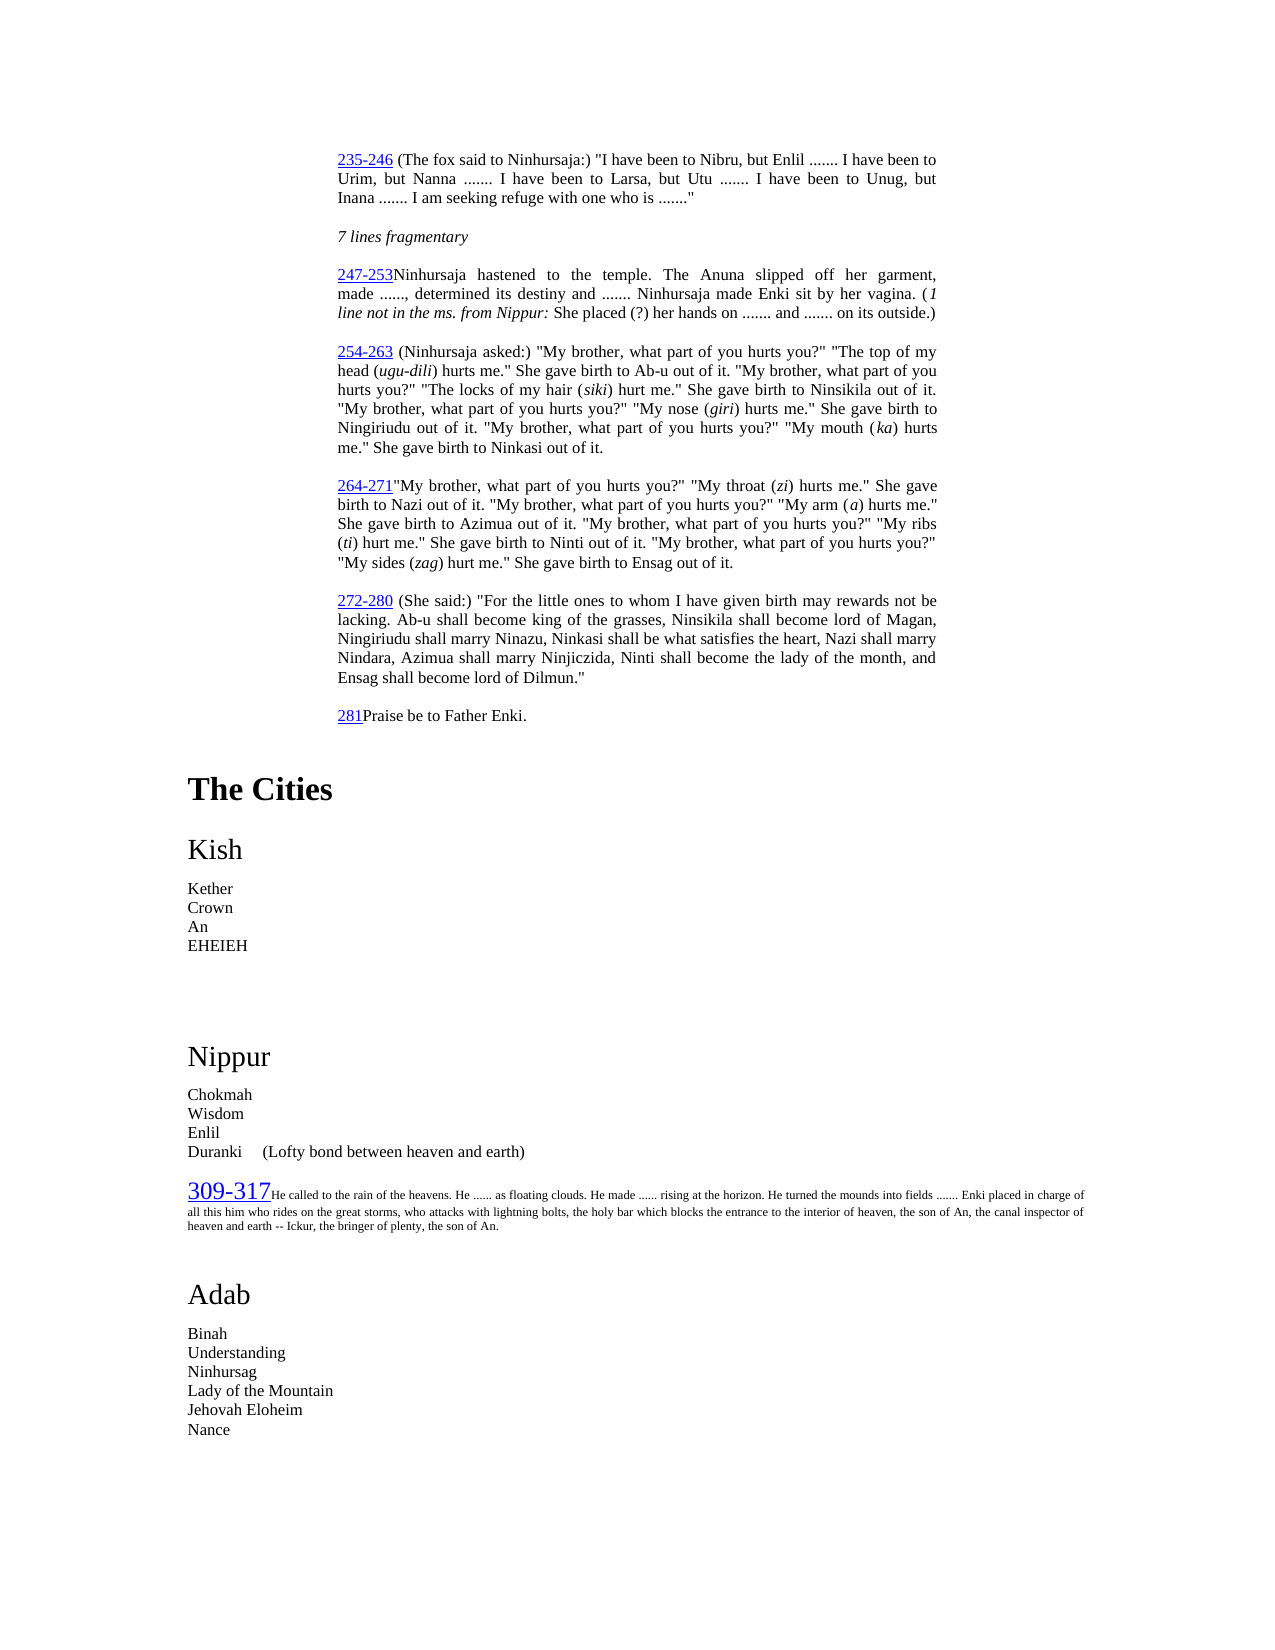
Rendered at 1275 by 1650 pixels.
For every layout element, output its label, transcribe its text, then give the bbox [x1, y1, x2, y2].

text Jehovah Eloheim [187, 1400, 1087, 1419]
text Kether [187, 878, 1087, 898]
text Enlil [187, 1123, 1087, 1142]
text Ninhursag [187, 1362, 1087, 1381]
text 247-253Ninhursaja hastened to the temple. The Anuna slipped off her garment, made ......, determined its destiny and ....... Ninhursaja made Enki sit by her vagina. (1 line not in the ms. from Nippur: She placed (?) her hands on ....... and ....... on its outside.) [337, 265, 937, 322]
subtitle The Cities [187, 769, 1087, 807]
text 264-271"My brother, what part of you hurts you?" "My throat (zi) hurts me." She gave birth to Nazi out of it. "My brother, what part of you hurts you?" "My arm (a) hurts me." She gave birth to Azimua out of it. "My brother, what part of you hurts you?" "My ribs (ti) hurt me." She gave birth to Ninti out of it. "My brother, what part of you hurts you?" "My sides (zag) hurt me." She gave birth to Ensag out of it. [337, 476, 937, 572]
text 235-246 (The fox said to Ninhursaja:) "I have been to Nibru, but Enlil ....... I have been to Urim, but Nanna ....... I have been to Larsa, but Utu ....... I have been to Unug, but Inana ....... I am seeking refuge with one who is ......." [337, 150, 937, 207]
text 309-317He called to the rain of the heavens. He ...... as floating clouds. He made ...... rising at the horizon. He turned the mounds into fields ....... Enki placed in charge of all this him who rides on the great storms, who attacks with lightning bolts, the holy bar which blocks the entrance to the interior of heaven, the son of An, the canal inspector of heaven and earth -- Ickur, the bringer of plenty, the son of An. [187, 1176, 1087, 1233]
text Duranki (Lofty bond between heaven and earth) [187, 1142, 1087, 1161]
text 254-263 (Ninhursaja asked:) "My brother, what part of you hurts you?" "The top of my head (ugu-dili) hurts me." She gave birth to Ab-u out of it. "My brother, what part of you hurts you?" "The locks of my hair (siki) hurt me." She gave birth to Ninsikila out of it. "My brother, what part of you hurts you?" "My nose (giri) hurts me." She gave birth to Ningiriudu out of it. "My brother, what part of you hurts you?" "My mouth (ka) hurts me." She gave birth to Ninkasi out of it. [337, 342, 937, 457]
text 281Praise be to Father Enki. [337, 706, 937, 725]
text Wisdom [187, 1104, 1087, 1123]
text Understanding [187, 1343, 1087, 1362]
subtitle Nippur [187, 1039, 1087, 1072]
text Lady of the Mountain [187, 1381, 1087, 1400]
text Nance [187, 1419, 1087, 1438]
text Binah [187, 1323, 1087, 1343]
text 7 lines fragmentary [337, 207, 937, 246]
text 272-280 (She said:) "For the little ones to whom I have given birth may rewards not be lacking. Ab-u shall become king of the grasses, Ninsikila shall become lord of Magan, Ningiriudu shall marry Ninazu, Ninkasi shall be what satisfies the heart, Nazi shall marry Nindara, Azimua shall marry Ninjiczida, Ninti shall become the lady of the month, and Ensag shall become lord of Dilmun." [337, 591, 937, 687]
text Crown [187, 898, 1087, 917]
subtitle Kish [187, 832, 1087, 866]
text EHEIEH [187, 936, 1087, 955]
text An [187, 917, 1087, 936]
text Chokmah [187, 1085, 1087, 1104]
subtitle Adab [187, 1277, 1087, 1311]
